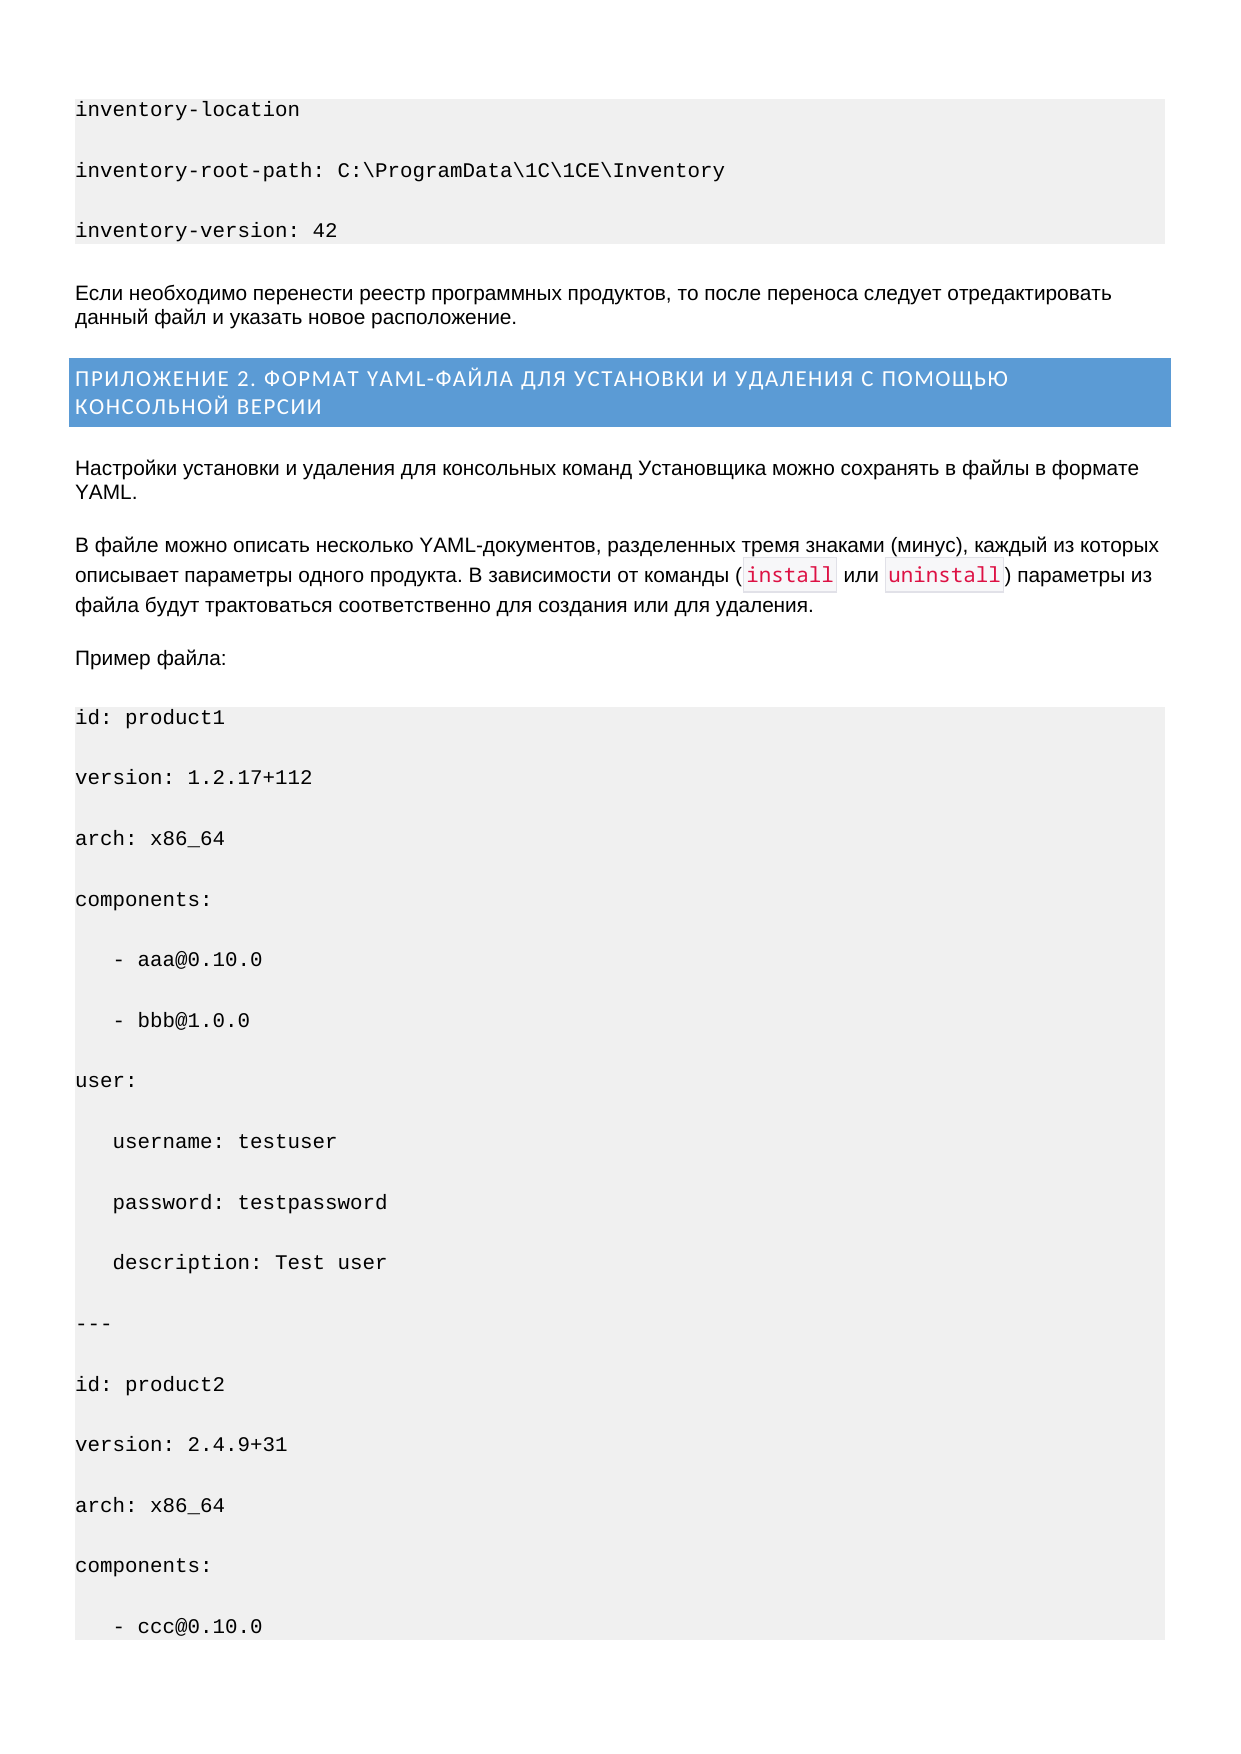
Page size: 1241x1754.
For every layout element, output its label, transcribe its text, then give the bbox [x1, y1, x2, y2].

text - ccc@0.10.0 [75, 1616, 1165, 1640]
text inventory-version: 42 [75, 220, 1165, 244]
subtitle Приложение 2. Формат YAML-файла для установки и удаления с помощью консольной версии [75, 364, 1165, 420]
text id: product1 [75, 707, 1165, 730]
text --- [75, 1313, 1165, 1337]
text version: 2.4.9+31 [75, 1434, 1165, 1458]
text Пример файла: [75, 646, 1165, 670]
text inventory-root-path: C:\ProgramData\1C\1CE\Inventory [75, 160, 1165, 183]
text user: [75, 1070, 1165, 1094]
text arch: x86_64 [75, 1495, 1165, 1518]
text password: testpassword [75, 1192, 1165, 1215]
text inventory-location [75, 99, 1165, 123]
text - aaa@0.10.0 [75, 949, 1165, 973]
text username: testuser [75, 1131, 1165, 1155]
text arch: x86_64 [75, 828, 1165, 852]
text В файле можно описать несколько YAML-документов, разделенных тремя знаками (минус), каждый из которых описывает параметры одного продукта. В зависимости от команды (install или uninstall) параметры из файла будут трактоваться соответственно для создания или для удаления. [75, 533, 1165, 617]
text components: [75, 888, 1165, 912]
text id: product2 [75, 1373, 1165, 1397]
text description: Test user [75, 1252, 1165, 1276]
text - bbb@1.0.0 [75, 1010, 1165, 1033]
text version: 1.2.17+112 [75, 767, 1165, 791]
text components: [75, 1555, 1165, 1579]
text Если необходимо перенести реестр программных продуктов, то после переноса следует отредактировать данный файл и указать новое расположение. [75, 281, 1165, 329]
text Настройки установки и удаления для консольных команд Установщика можно сохранять в файлы в формате YAML. [75, 456, 1165, 504]
